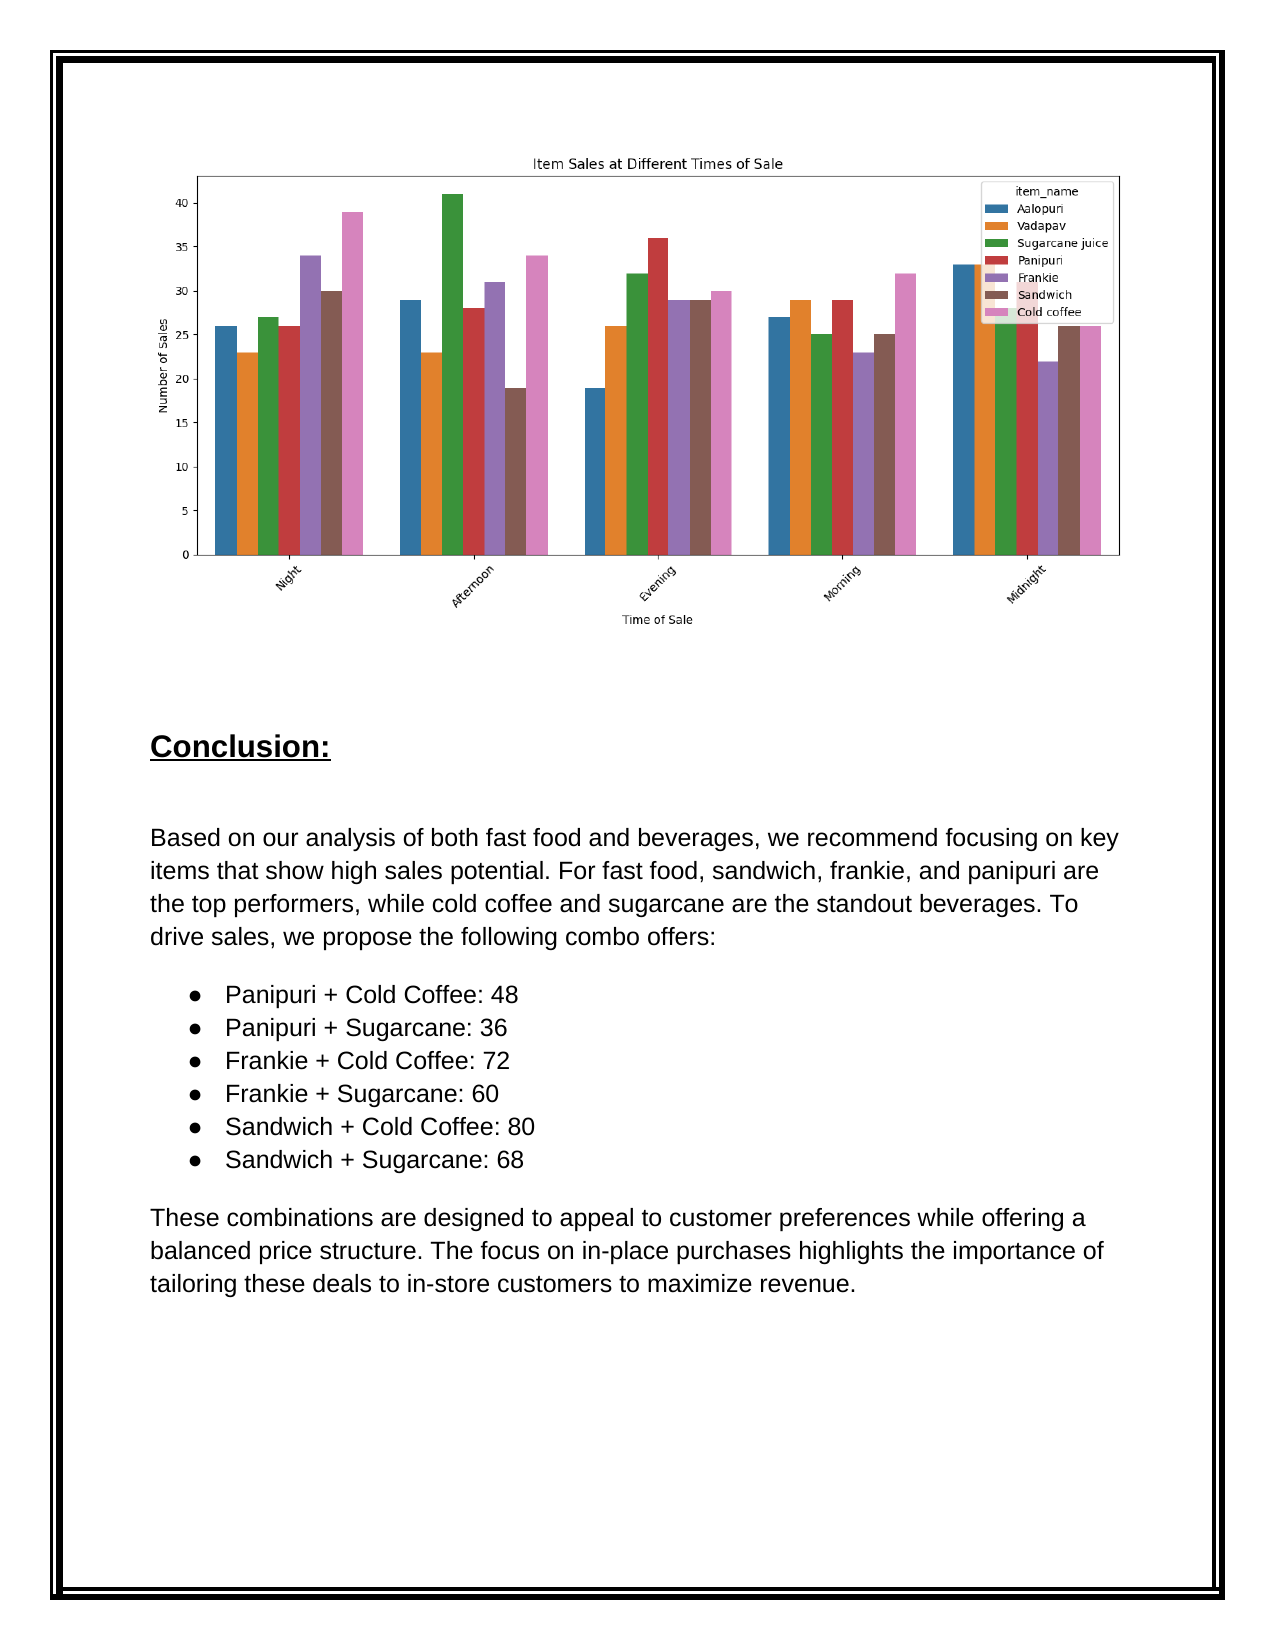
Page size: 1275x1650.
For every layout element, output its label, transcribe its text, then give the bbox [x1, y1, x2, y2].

text Based on our analysis of both fast food and beverages, we recommend focusing on key items that show high sales potential. For fast food, sandwich, frankie, and panipuri are the top performers, while cold coffee and sugarcane are the standout beverages. To drive sales, we propose the following combo offers: [150, 823, 1125, 951]
list Sandwich + Sugarcane: 68 [187, 1145, 1125, 1174]
list Frankie + Sugarcane: 60 [187, 1079, 1125, 1108]
list Panipuri + Cold Coffee: 48 [187, 980, 1125, 1009]
list Frankie + Cold Coffee: 72 [187, 1046, 1125, 1075]
list Panipuri + Sugarcane: 36 [187, 1013, 1125, 1042]
picture [150, 150, 1125, 634]
text Conclusion: [150, 728, 1125, 794]
list Sandwich + Cold Coffee: 80 [187, 1112, 1125, 1141]
text These combinations are designed to appeal to customer preferences while offering a balanced price structure. The focus on in-place purchases highlights the importance of tailoring these deals to in-store customers to maximize revenue. [150, 1203, 1125, 1298]
